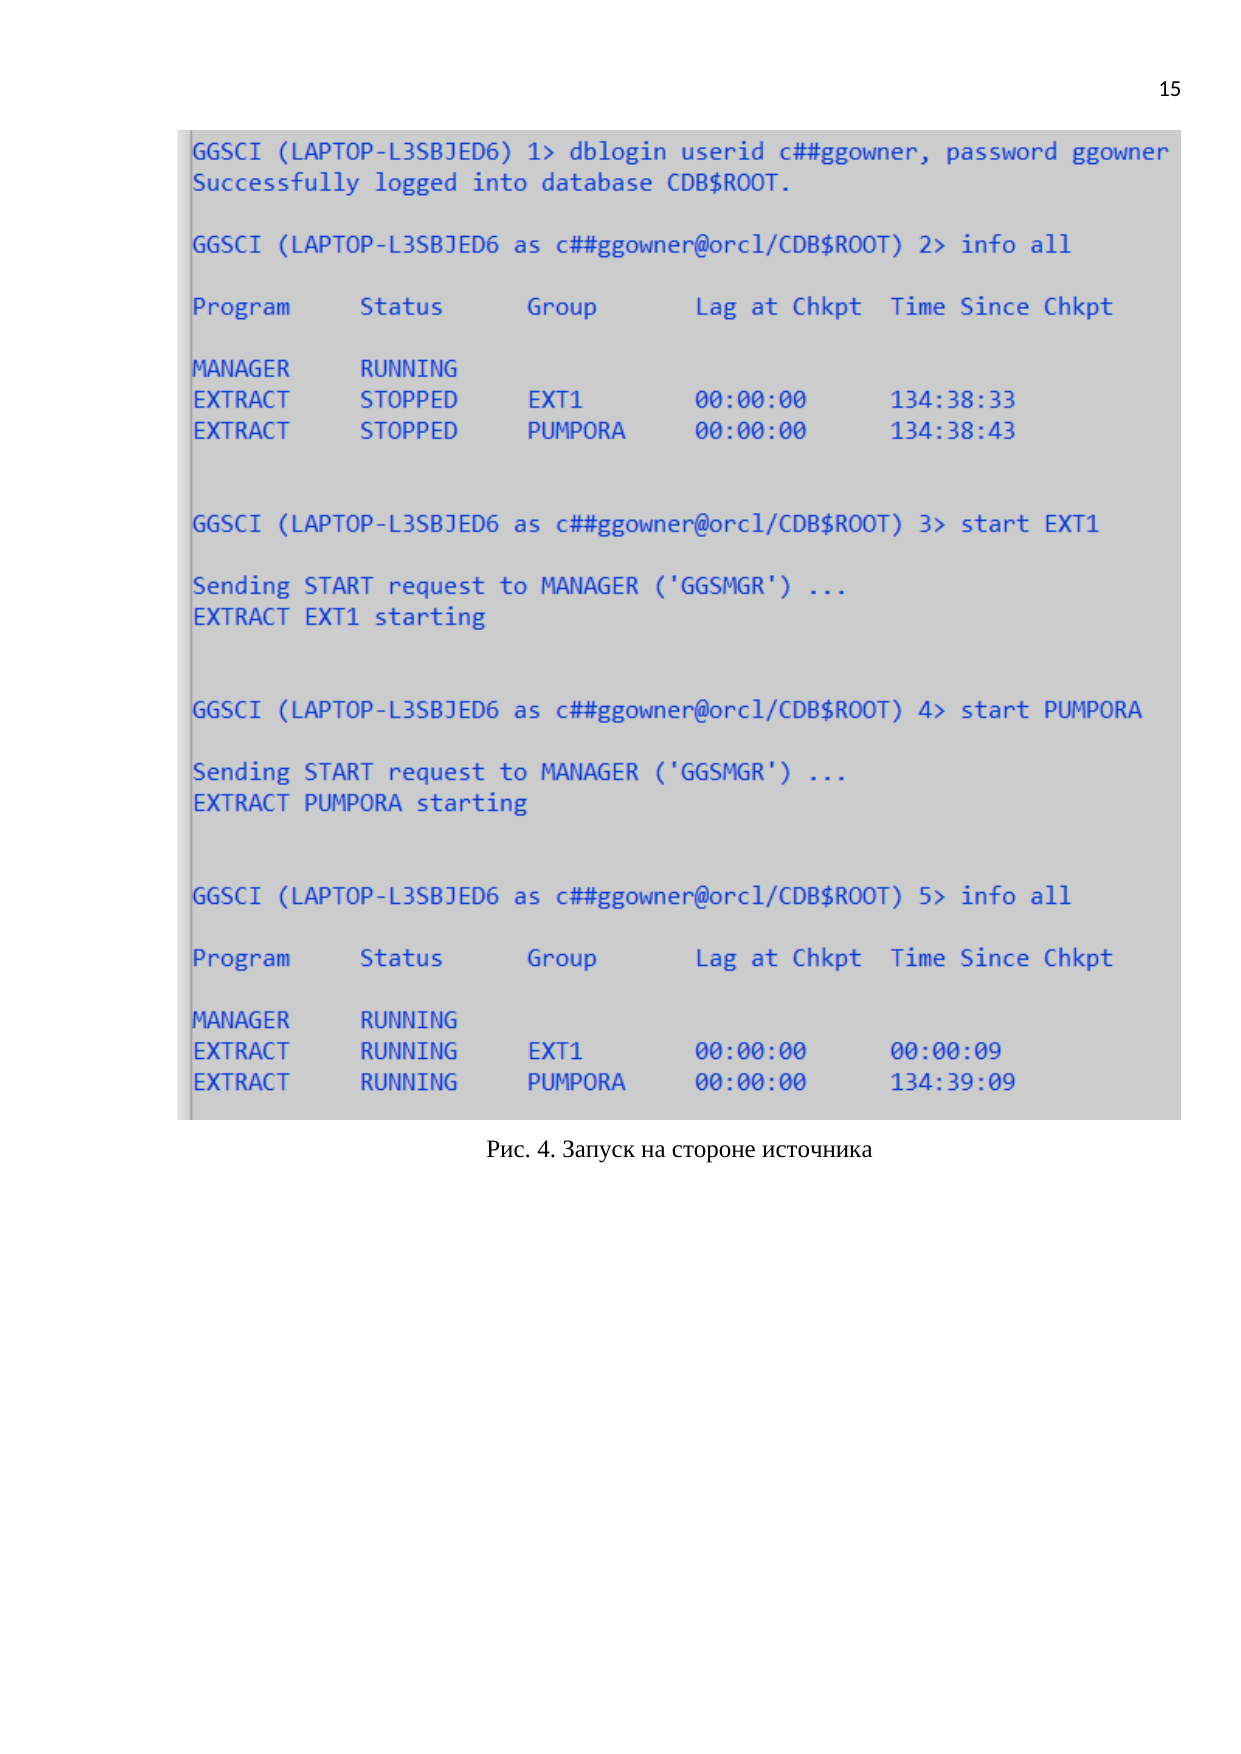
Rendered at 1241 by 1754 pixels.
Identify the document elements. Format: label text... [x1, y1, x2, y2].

text Рис. 4. Запуск на стороне источника [177, 1134, 1181, 1163]
picture [177, 130, 1182, 1120]
